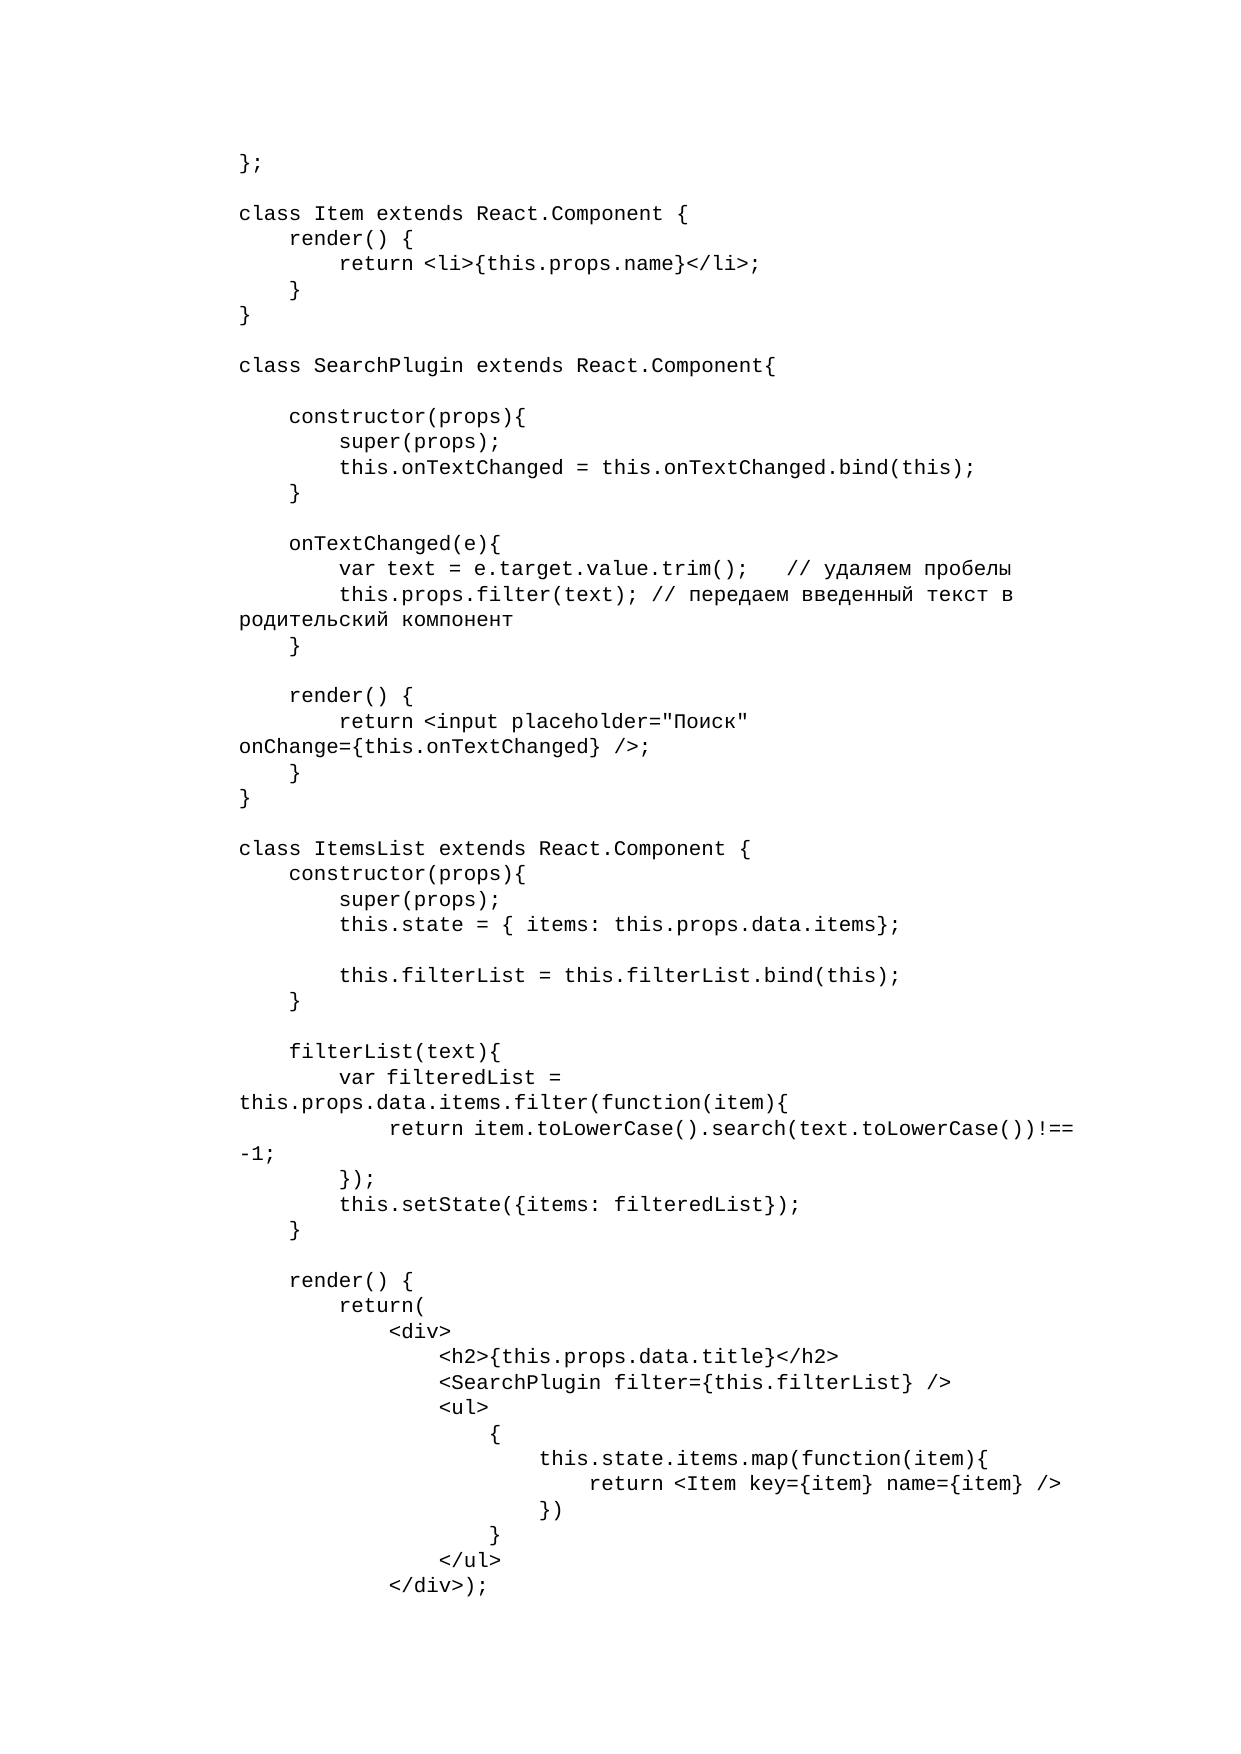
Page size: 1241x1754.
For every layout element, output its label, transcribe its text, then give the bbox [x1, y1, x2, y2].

text super(props); [239, 887, 1090, 912]
text return <input placeholder="Поиск" onChange={this.onTextChanged} />; [239, 709, 1090, 760]
text <h2>{this.props.data.title}</h2> [239, 1344, 1090, 1370]
text <div> [239, 1319, 1090, 1344]
text { [239, 1421, 1090, 1446]
text } [239, 277, 1090, 302]
text var filteredList = this.props.data.items.filter(function(item){ [239, 1065, 1090, 1116]
text class ItemsList extends React.Component { [239, 836, 1090, 862]
text </ul> [239, 1548, 1090, 1573]
text render() { [239, 1268, 1090, 1294]
text <SearchPlugin filter={this.filterList} /> [239, 1370, 1090, 1395]
text render() { [239, 226, 1090, 252]
text constructor(props){ [239, 862, 1090, 887]
text <ul> [239, 1395, 1090, 1421]
text }; [239, 150, 1090, 175]
text this.state.items.map(function(item){ [239, 1446, 1090, 1472]
text return( [239, 1294, 1090, 1319]
text } [239, 1217, 1090, 1243]
text } [239, 480, 1090, 506]
text }) [239, 1497, 1090, 1522]
text this.state = { items: this.props.data.items}; [239, 912, 1090, 938]
text constructor(props){ [239, 404, 1090, 429]
text class SearchPlugin extends React.Component{ [239, 353, 1090, 379]
text this.setState({items: filteredList}); [239, 1192, 1090, 1217]
text onTextChanged(e){ [239, 531, 1090, 557]
text return item.toLowerCase().search(text.toLowerCase())!== -1; [239, 1116, 1090, 1167]
text var text = e.target.value.trim(); // удаляем пробелы [239, 557, 1090, 582]
text return <li>{this.props.name}</li>; [239, 252, 1090, 277]
text render() { [239, 684, 1090, 709]
text return <Item key={item} name={item} /> [239, 1472, 1090, 1497]
text } [239, 633, 1090, 658]
text class Item extends React.Component { [239, 201, 1090, 226]
text } [239, 1522, 1090, 1548]
text }); [239, 1167, 1090, 1192]
text } [239, 785, 1090, 811]
text </div>); [239, 1573, 1090, 1599]
text this.onTextChanged = this.onTextChanged.bind(this); [239, 455, 1090, 480]
text } [239, 760, 1090, 785]
text } [239, 302, 1090, 328]
text this.props.filter(text); // передаем введенный текст в родительский компонент [239, 582, 1090, 633]
text super(props); [239, 429, 1090, 455]
text filterList(text){ [239, 1039, 1090, 1065]
text } [239, 989, 1090, 1014]
text this.filterList = this.filterList.bind(this); [239, 963, 1090, 989]
